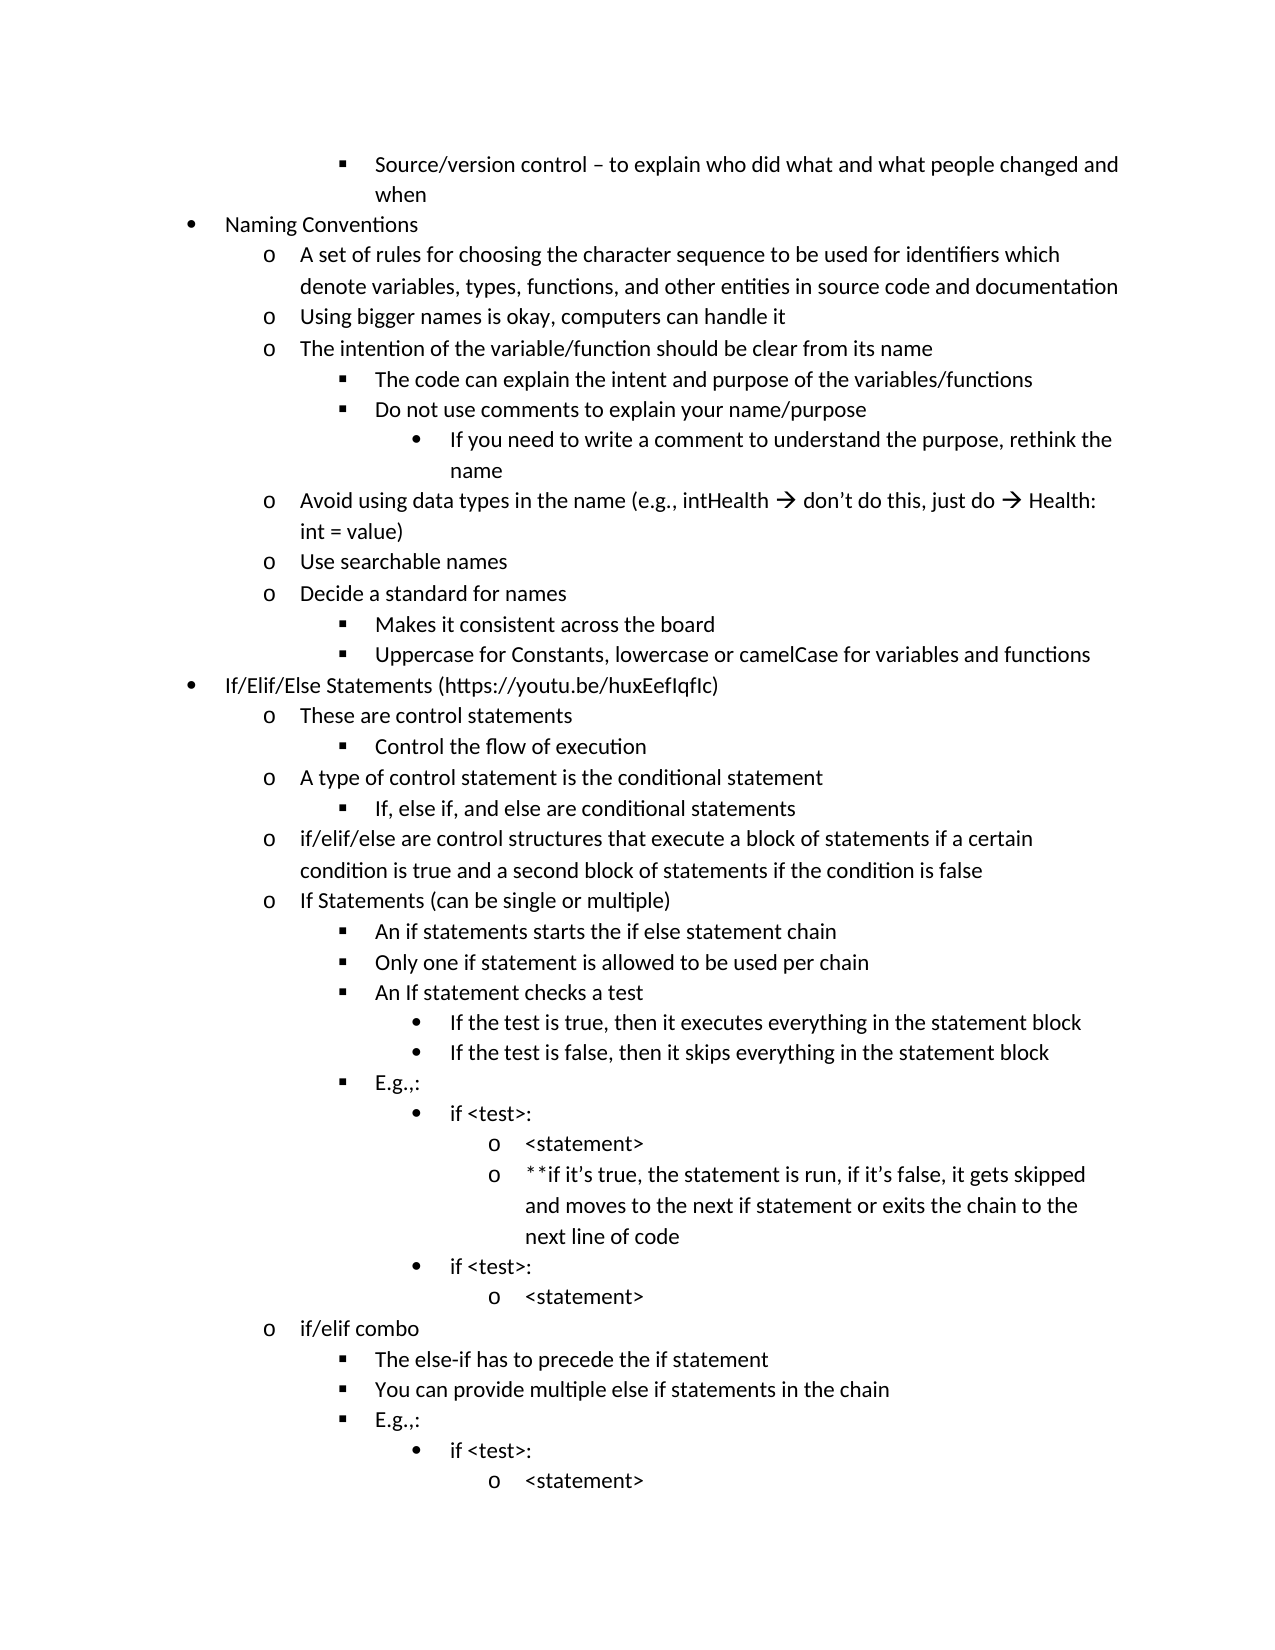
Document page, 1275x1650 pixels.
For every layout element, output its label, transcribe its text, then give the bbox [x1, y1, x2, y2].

list **if it’s true, the statement is run, if it’s false, it gets skipped and moves to the next if statement or exits the chain to the next line of code [487, 1160, 1125, 1250]
list if <test>: [412, 1099, 1125, 1127]
list Decide a standard for names [262, 579, 1125, 608]
list The intention of the variable/function should be clear from its name [262, 334, 1125, 363]
list Makes it consistent across the board [337, 610, 1125, 638]
list Using bigger names is okay, computers can handle it [262, 302, 1125, 331]
list Uppercase for Constants, lowercase or camelCase for variables and functions [337, 641, 1125, 669]
list An If statement checks a test [337, 978, 1125, 1006]
list A set of rules for choosing the character sequence to be used for identifiers which denote variables, types, functions, and other entities in source code and documentation [262, 241, 1125, 300]
list E.g.,: [337, 1406, 1125, 1434]
list A type of control statement is the conditional statement [262, 763, 1125, 792]
list The else-if has to precede the if statement [337, 1345, 1125, 1373]
list Control the flow of execution [337, 732, 1125, 761]
list Source/version control – to explain who did what and what people changed and when [337, 150, 1125, 208]
list If the test is false, then it skips everything in the statement block [412, 1038, 1125, 1066]
list If you need to write a comment to understand the purpose, rethink the name [412, 426, 1125, 484]
list If the test is true, then it executes everything in the statement block [412, 1008, 1125, 1036]
list These are control statements [262, 701, 1125, 730]
list Avoid using data types in the name (e.g., intHealth don’t do this, just do Health: int = value) [262, 486, 1125, 545]
list E.g.,: [337, 1068, 1125, 1096]
list if <test>: [412, 1252, 1125, 1280]
list You can provide multiple else if statements in the chain [337, 1375, 1125, 1403]
list Naming Conventions [187, 210, 1125, 238]
list <statement> [487, 1282, 1125, 1311]
list Do not use comments to explain your name/purpose [337, 395, 1125, 423]
list The code can explain the intent and purpose of the variables/functions [337, 365, 1125, 393]
list If, else if, and else are conditional statements [337, 794, 1125, 822]
list if <test>: [412, 1436, 1125, 1464]
list An if statements starts the if else statement chain [337, 917, 1125, 945]
list <statement> [487, 1129, 1125, 1158]
list <statement> [487, 1466, 1125, 1495]
list Only one if statement is allowed to be used per chain [337, 948, 1125, 976]
list If Statements (can be single or multiple) [262, 886, 1125, 915]
list if/elif combo [262, 1314, 1125, 1343]
list If/Elif/Else Statements (https://youtu.be/huxEefIqfIc) [187, 671, 1125, 699]
list Use searchable names [262, 547, 1125, 577]
list if/elif/else are control structures that execute a block of statements if a certain condition is true and a second block of statements if the condition is false [262, 824, 1125, 884]
